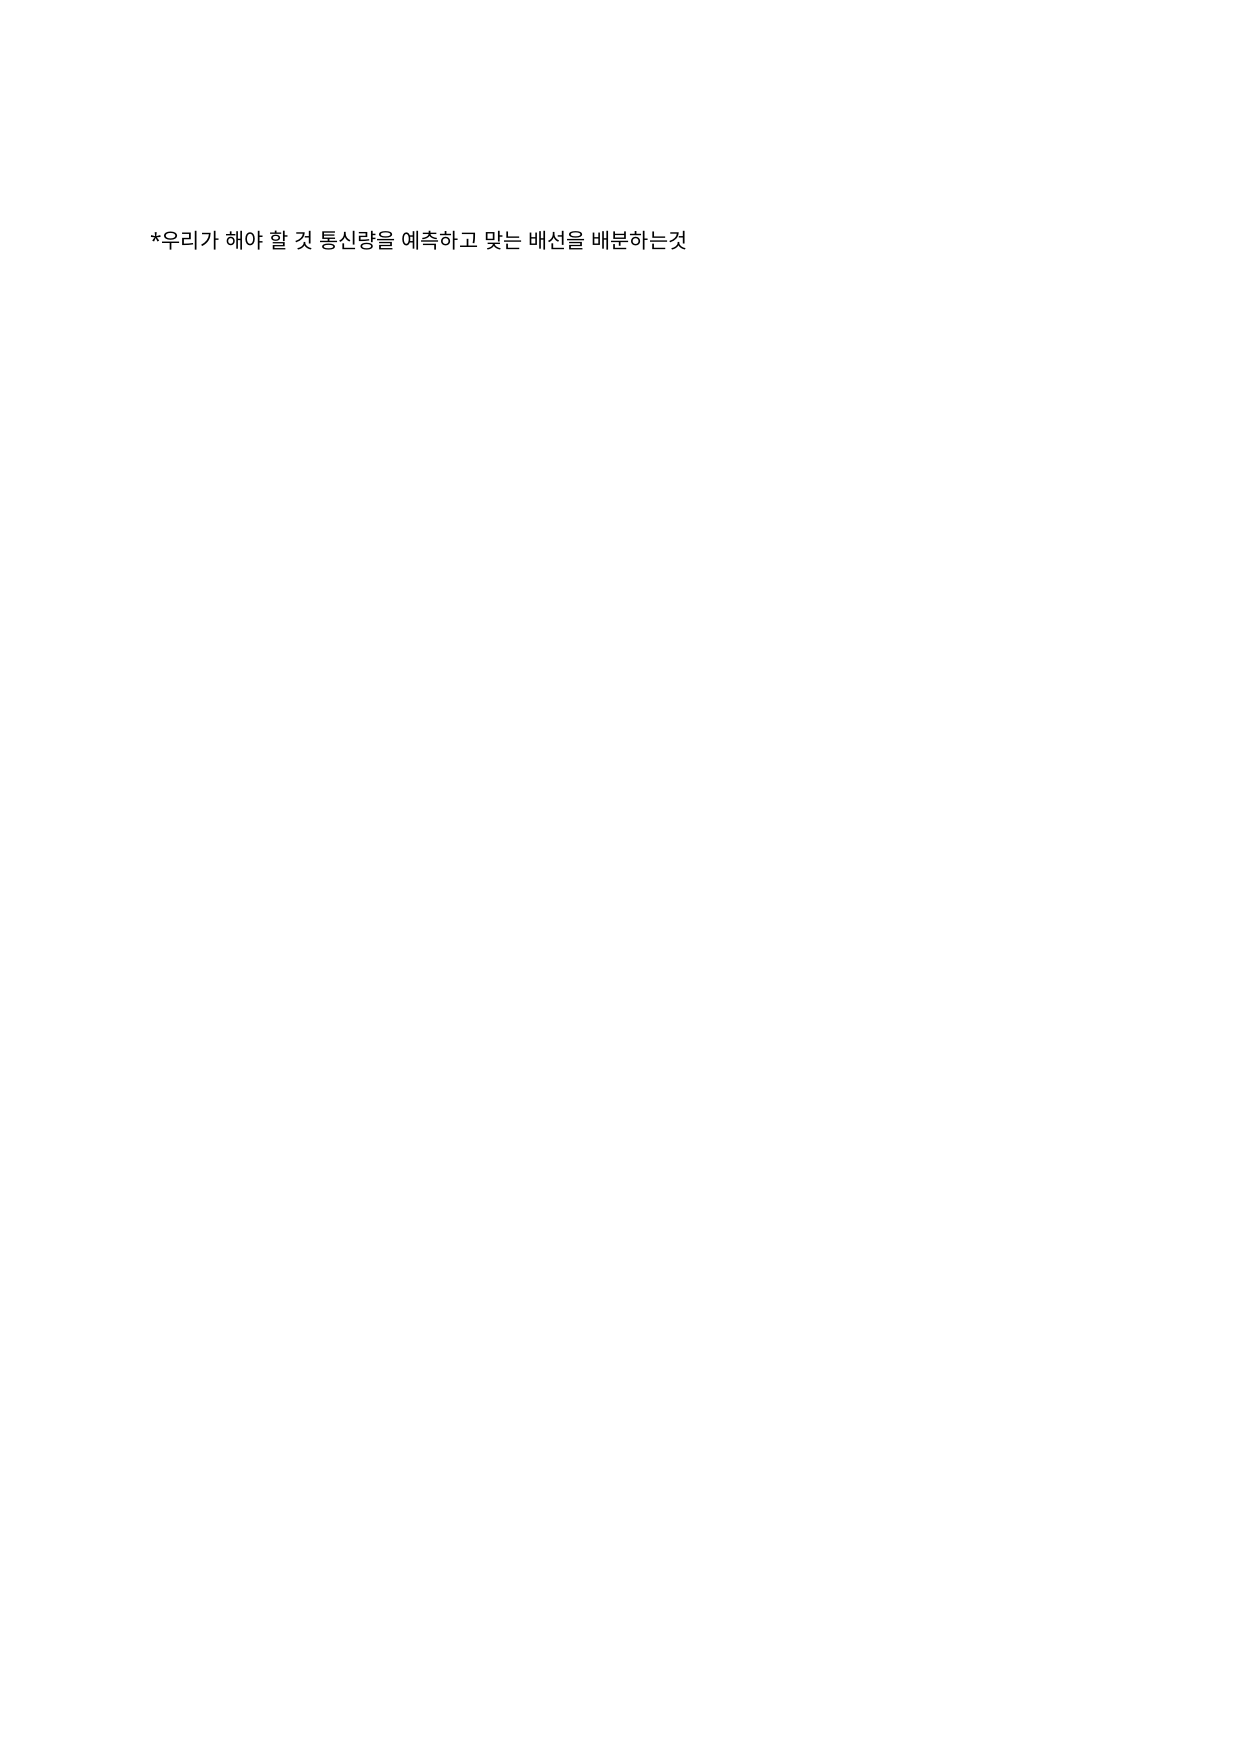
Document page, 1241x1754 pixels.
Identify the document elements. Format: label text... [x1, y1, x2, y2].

text *우리가 해야 할 것 통신량을 예측하고 맞는 배선을 배분하는것 [150, 224, 1090, 255]
